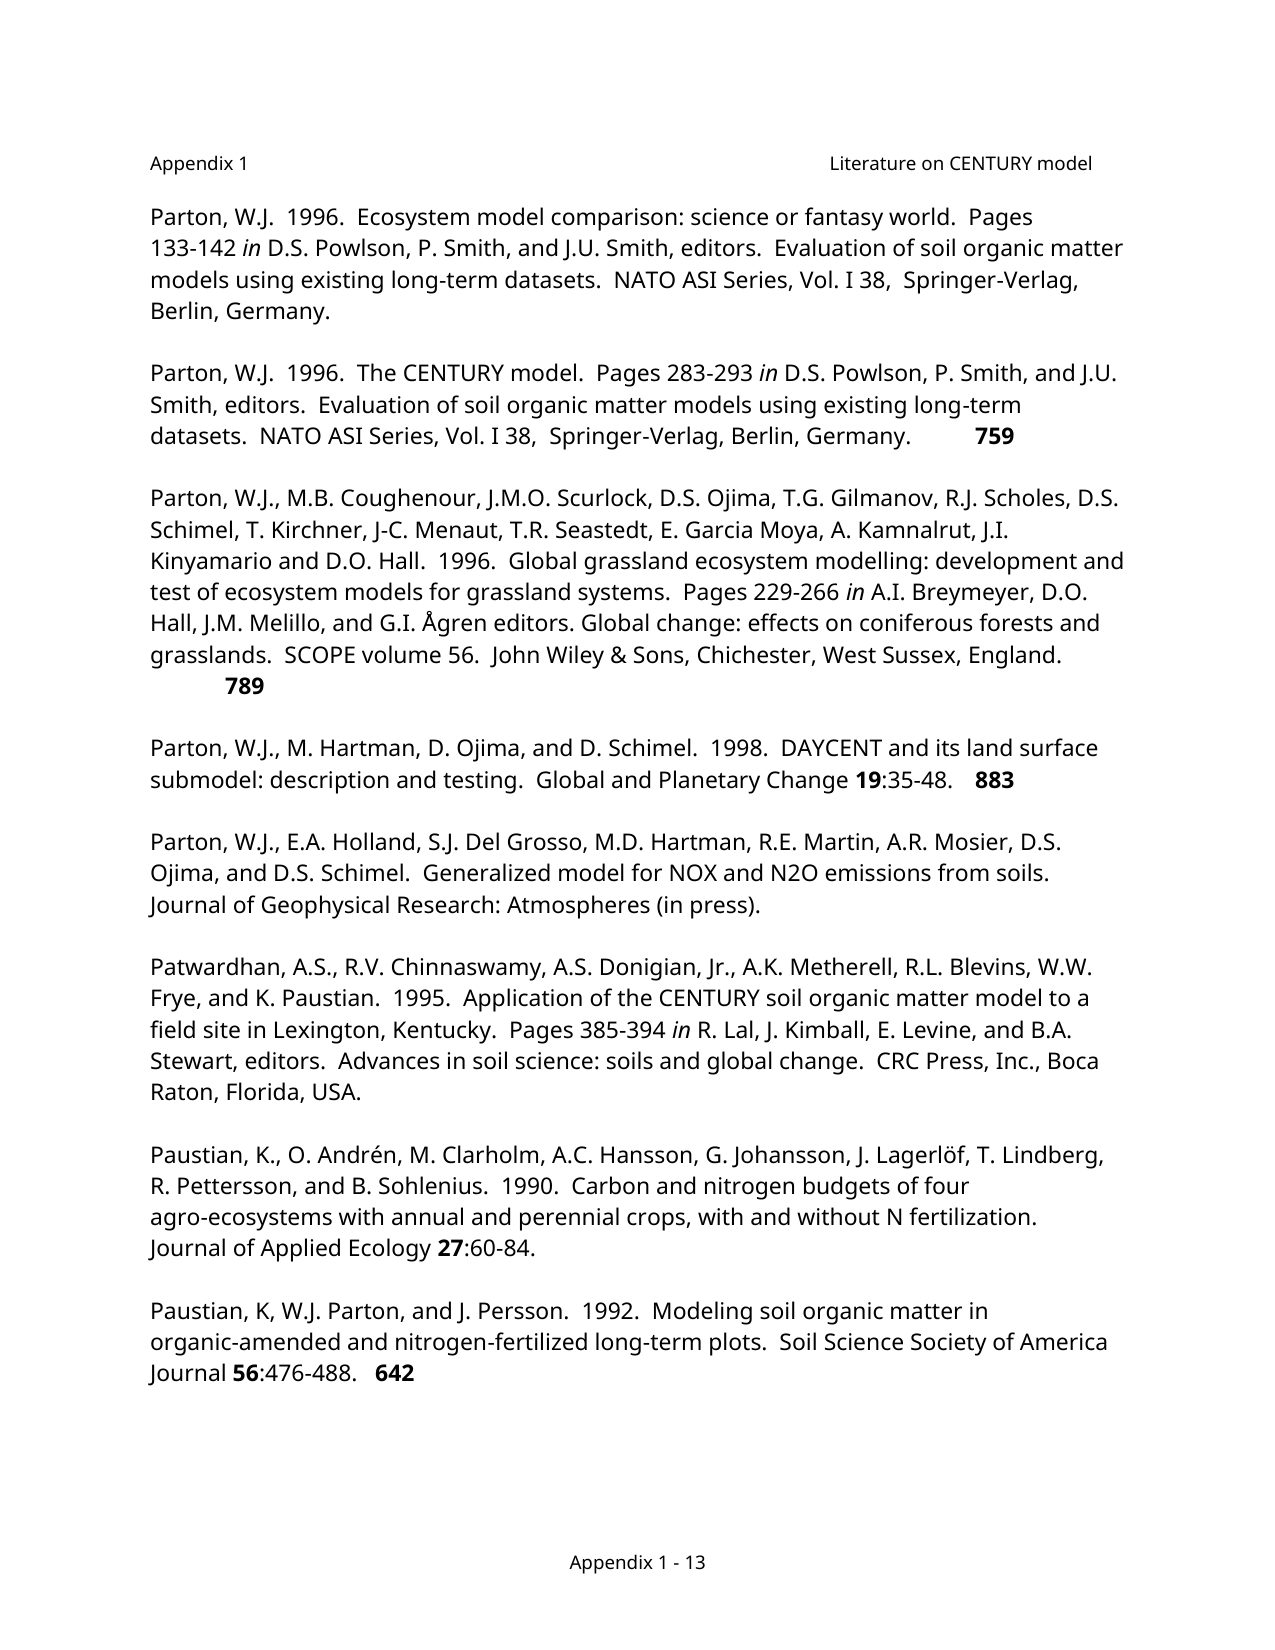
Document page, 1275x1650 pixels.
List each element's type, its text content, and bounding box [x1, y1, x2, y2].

text Parton, W.J. 1996. Ecosystem model comparison: science or fantasy world. Pages 133-142 in D.S. Powlson, P. Smith, and J.U. Smith, editors. Evaluation of soil organic matter models using existing long-term datasets. NATO ASI Series, Vol. I 38, Springer-Verlag, Berlin, Germany. [150, 201, 1125, 326]
text Parton, W.J., E.A. Holland, S.J. Del Grosso, M.D. Hartman, R.E. Martin, A.R. Mosier, D.S. Ojima, and D.S. Schimel. Generalized model for NOX and N2O emissions from soils. Journal of Geophysical Research: Atmospheres (in press). [150, 826, 1125, 920]
text Patwardhan, A.S., R.V. Chinnaswamy, A.S. Donigian, Jr., A.K. Metherell, R.L. Blevins, W.W. Frye, and K. Paustian. 1995. Application of the CENTURY soil organic matter model to a field site in Lexington, Kentucky. Pages 385-394 in R. Lal, J. Kimball, E. Levine, and B.A. Stewart, editors. Advances in soil science: soils and global change. CRC Press, Inc., Boca Raton, Florida, USA. [150, 951, 1125, 1107]
text Paustian, K, W.J. Parton, and J. Persson. 1992. Modeling soil organic matter in organic-amended and nitrogen-fertilized long-term plots. Soil Science Society of America Journal 56:476-488. 642 [150, 1295, 1125, 1388]
text Paustian, K., O. Andrén, M. Clarholm, A.C. Hansson, G. Johansson, J. Lagerlöf, T. Lindberg, R. Pettersson, and B. Sohlenius. 1990. Carbon and nitrogen budgets of four agro-ecosystems with annual and perennial crops, with and without N fertilization. Journal of Applied Ecology 27:60-84. [150, 1138, 1125, 1263]
text Parton, W.J., M.B. Coughenour, J.M.O. Scurlock, D.S. Ojima, T.G. Gilmanov, R.J. Scholes, D.S. Schimel, T. Kirchner, J-C. Menaut, T.R. Seastedt, E. Garcia Moya, A. Kamnalrut, J.I. Kinyamario and D.O. Hall. 1996. Global grassland ecosystem modelling: development and test of ecosystem models for grassland systems. Pages 229-266 in A.I. Breymeyer, D.O. Hall, J.M. Melillo, and G.I. Ågren editors. Global change: effects on coniferous forests and grasslands. SCOPE volume 56. John Wiley & Sons, Chichester, West Sussex, England. 789 [150, 482, 1125, 701]
text Parton, W.J., M. Hartman, D. Ojima, and D. Schimel. 1998. DAYCENT and its land surface submodel: description and testing. Global and Planetary Change 19:35-48. 883 [150, 732, 1125, 795]
text Parton, W.J. 1996. The CENTURY model. Pages 283-293 in D.S. Powlson, P. Smith, and J.U. Smith, editors. Evaluation of soil organic matter models using existing long-term datasets. NATO ASI Series, Vol. I 38, Springer-Verlag, Berlin, Germany. 759 [150, 357, 1125, 451]
